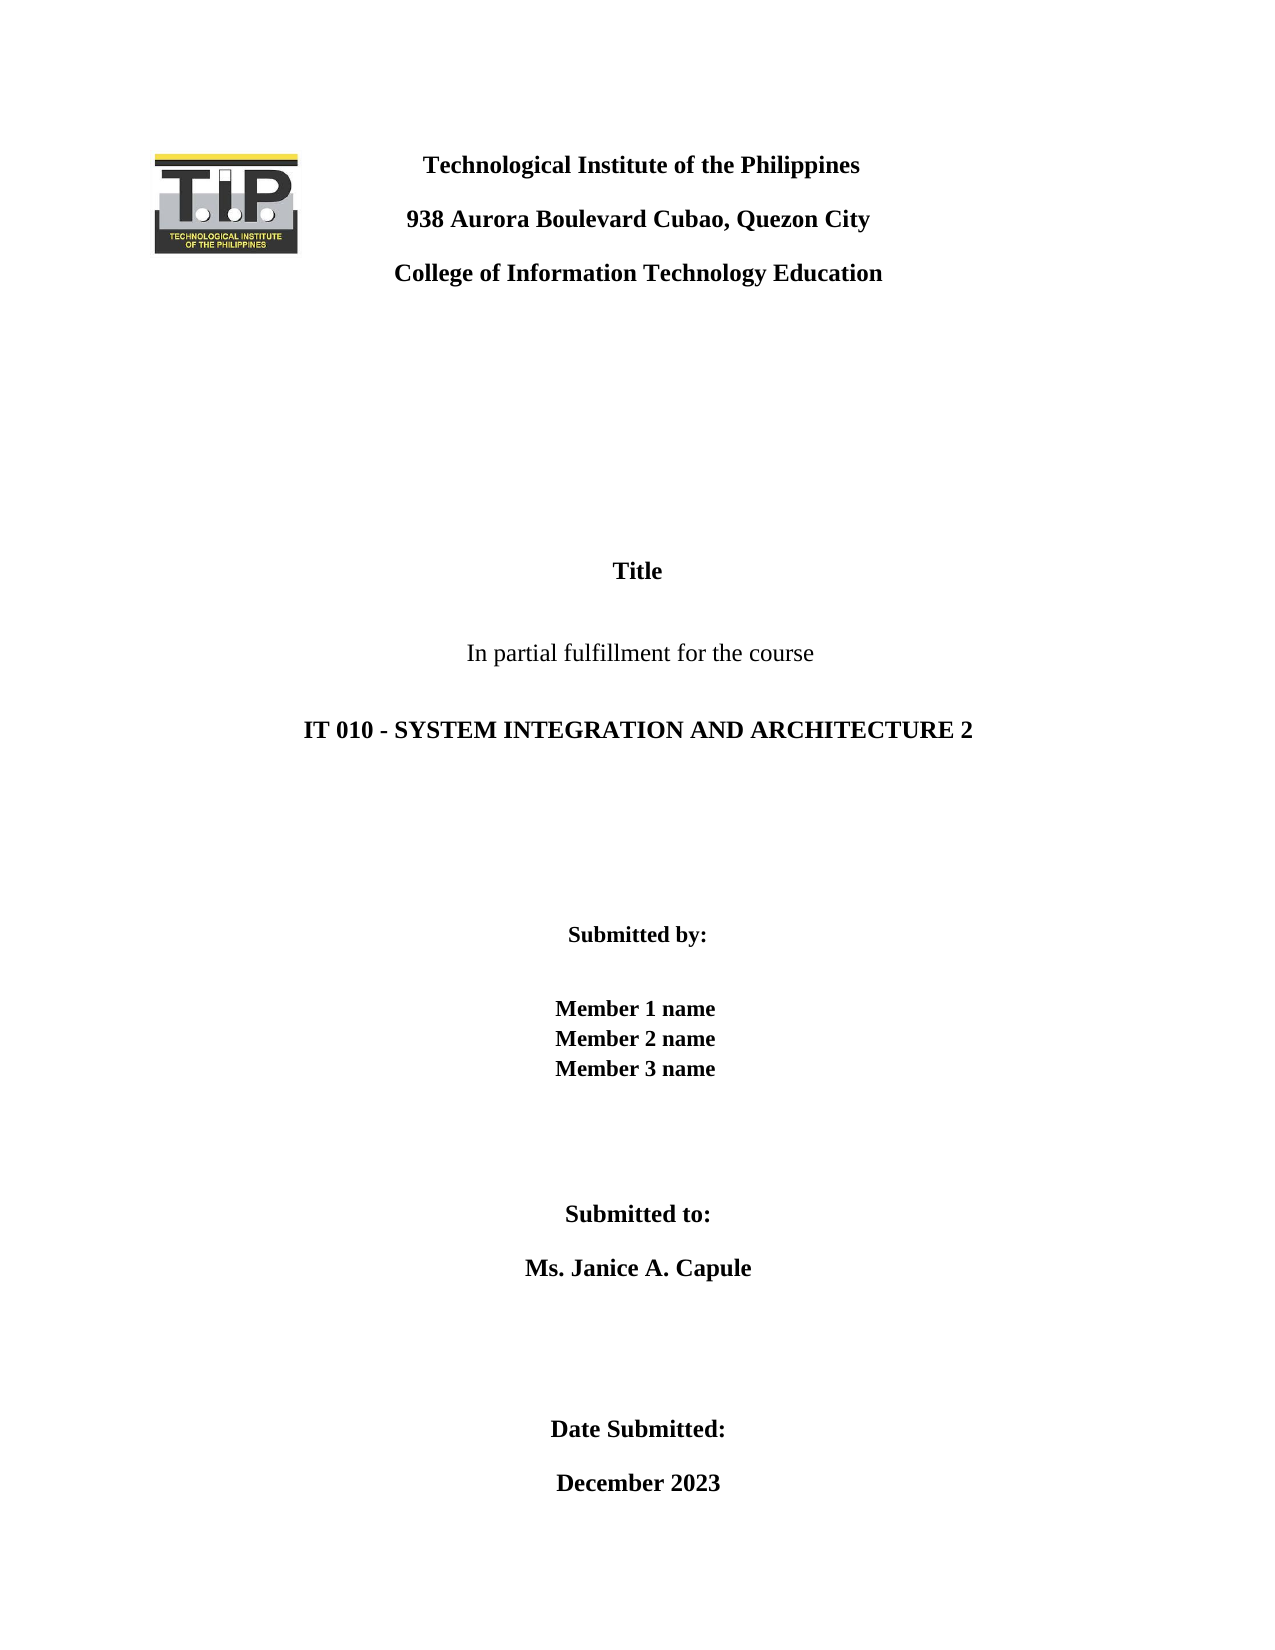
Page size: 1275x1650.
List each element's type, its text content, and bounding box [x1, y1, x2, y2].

text Submitted to: [150, 1199, 1127, 1228]
text College of Information Technology Education [150, 258, 1127, 286]
text 938 Aurora Boulevard Cubao, Quezon City [302, 204, 1127, 233]
text Date Submitted: [150, 1414, 1127, 1443]
text Member 1 name Member 2 name Member 3 name [152, 995, 1119, 1082]
text Technological Institute of the Philippines [302, 150, 1127, 179]
text Ms. Janice A. Capule [150, 1253, 1127, 1282]
picture [150, 150, 302, 258]
text December 2023 [150, 1468, 1127, 1497]
text Submitted by: [150, 921, 1125, 947]
text In partial fulfillment for the course [150, 638, 1125, 667]
subtitle Title [150, 556, 1125, 584]
text IT 010 - SYSTEM INTEGRATION AND ARCHITECTURE 2 [150, 715, 1127, 744]
